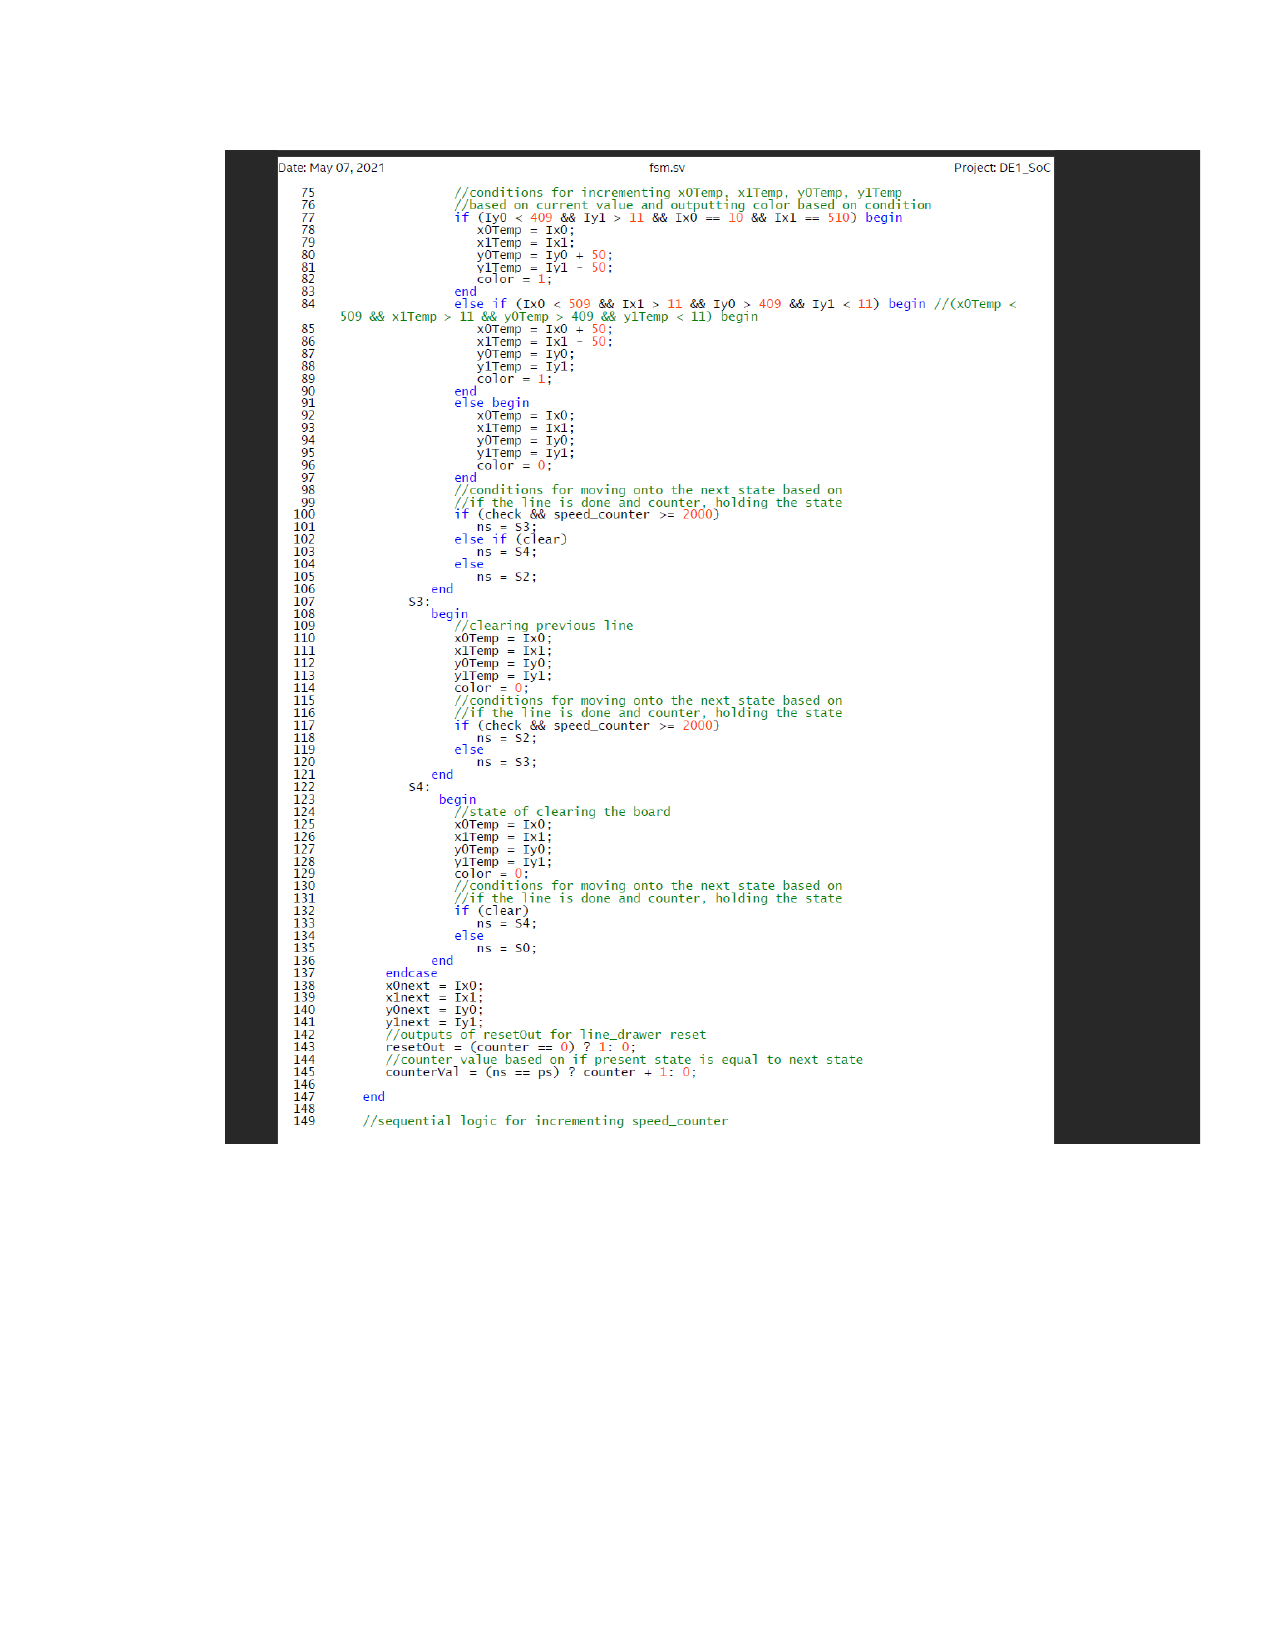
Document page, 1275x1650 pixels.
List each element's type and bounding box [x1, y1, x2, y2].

picture [225, 150, 1200, 1144]
